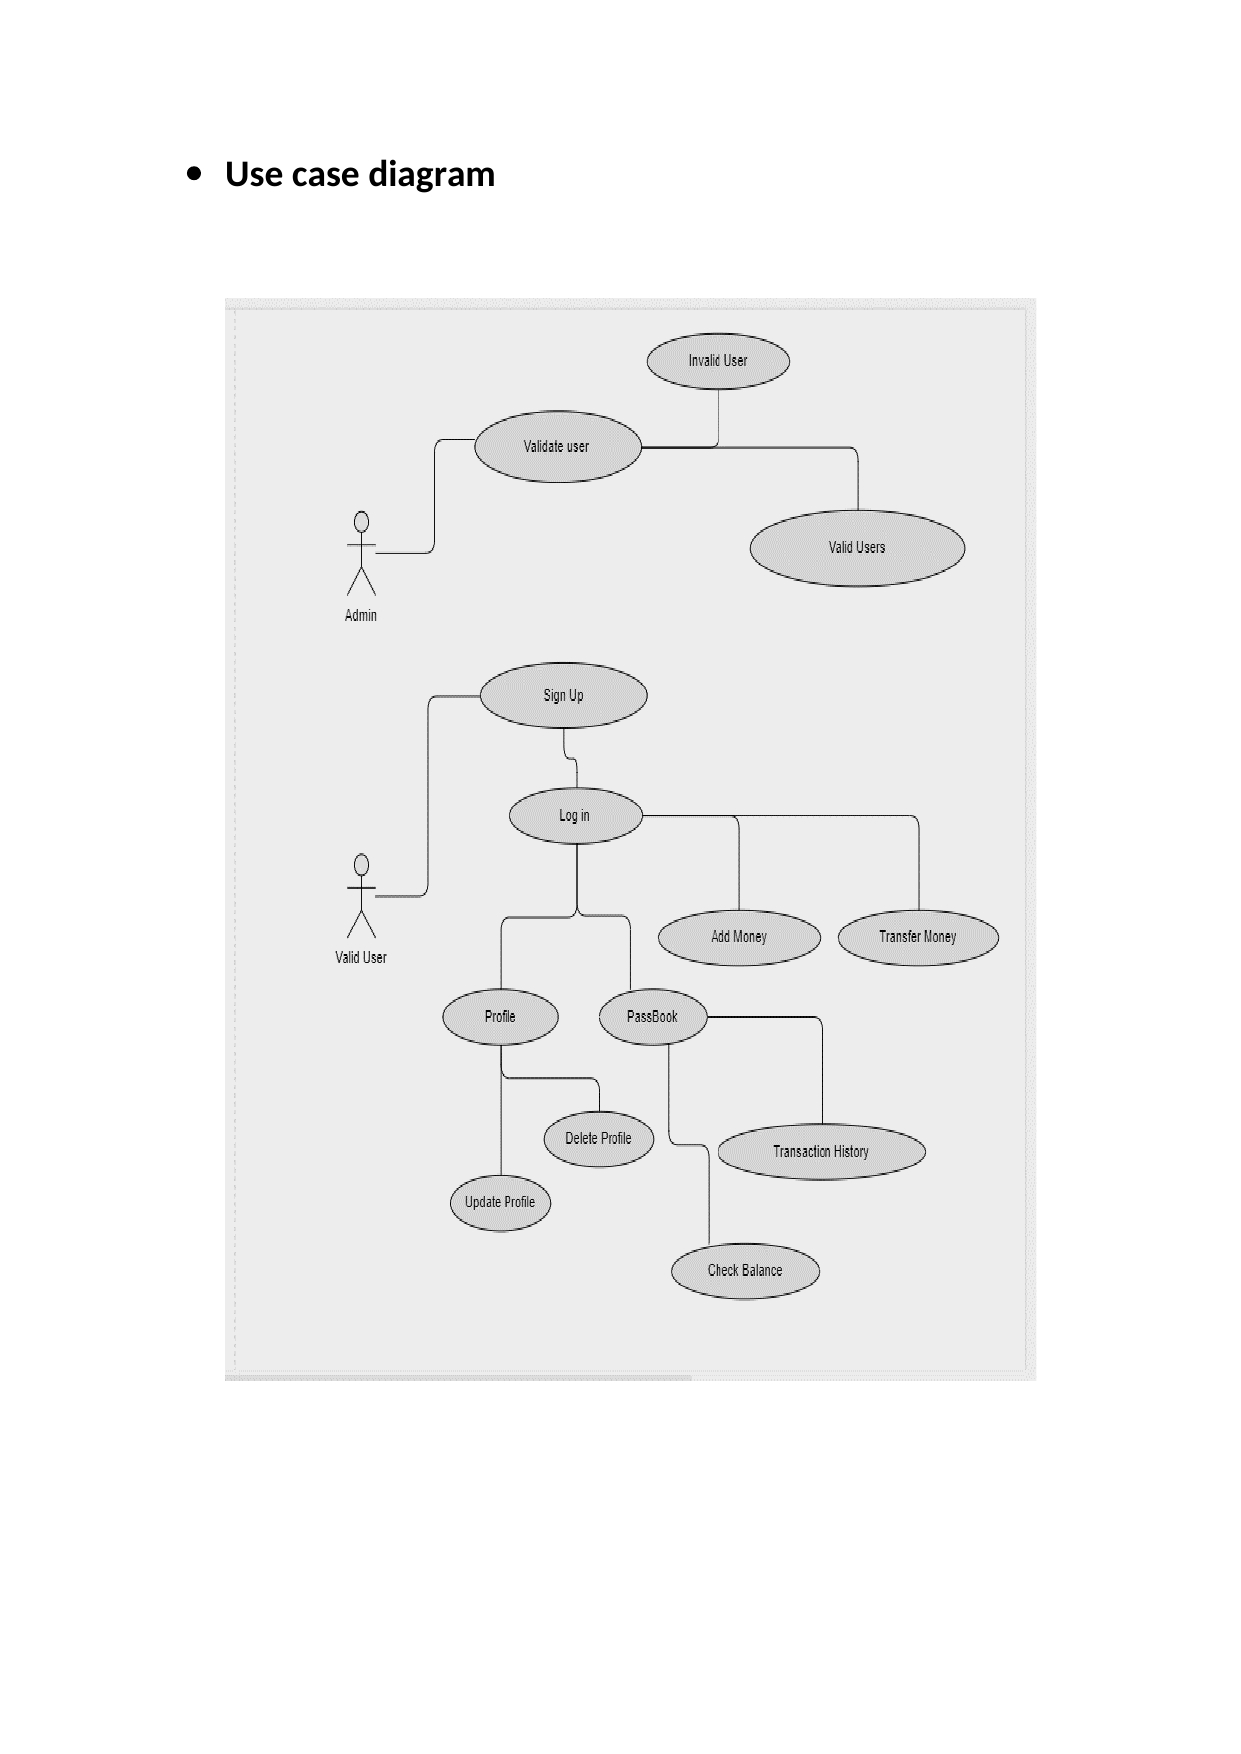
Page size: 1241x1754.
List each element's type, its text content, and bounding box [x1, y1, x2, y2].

list Use case diagram [187, 150, 1090, 196]
picture [225, 298, 1037, 1381]
